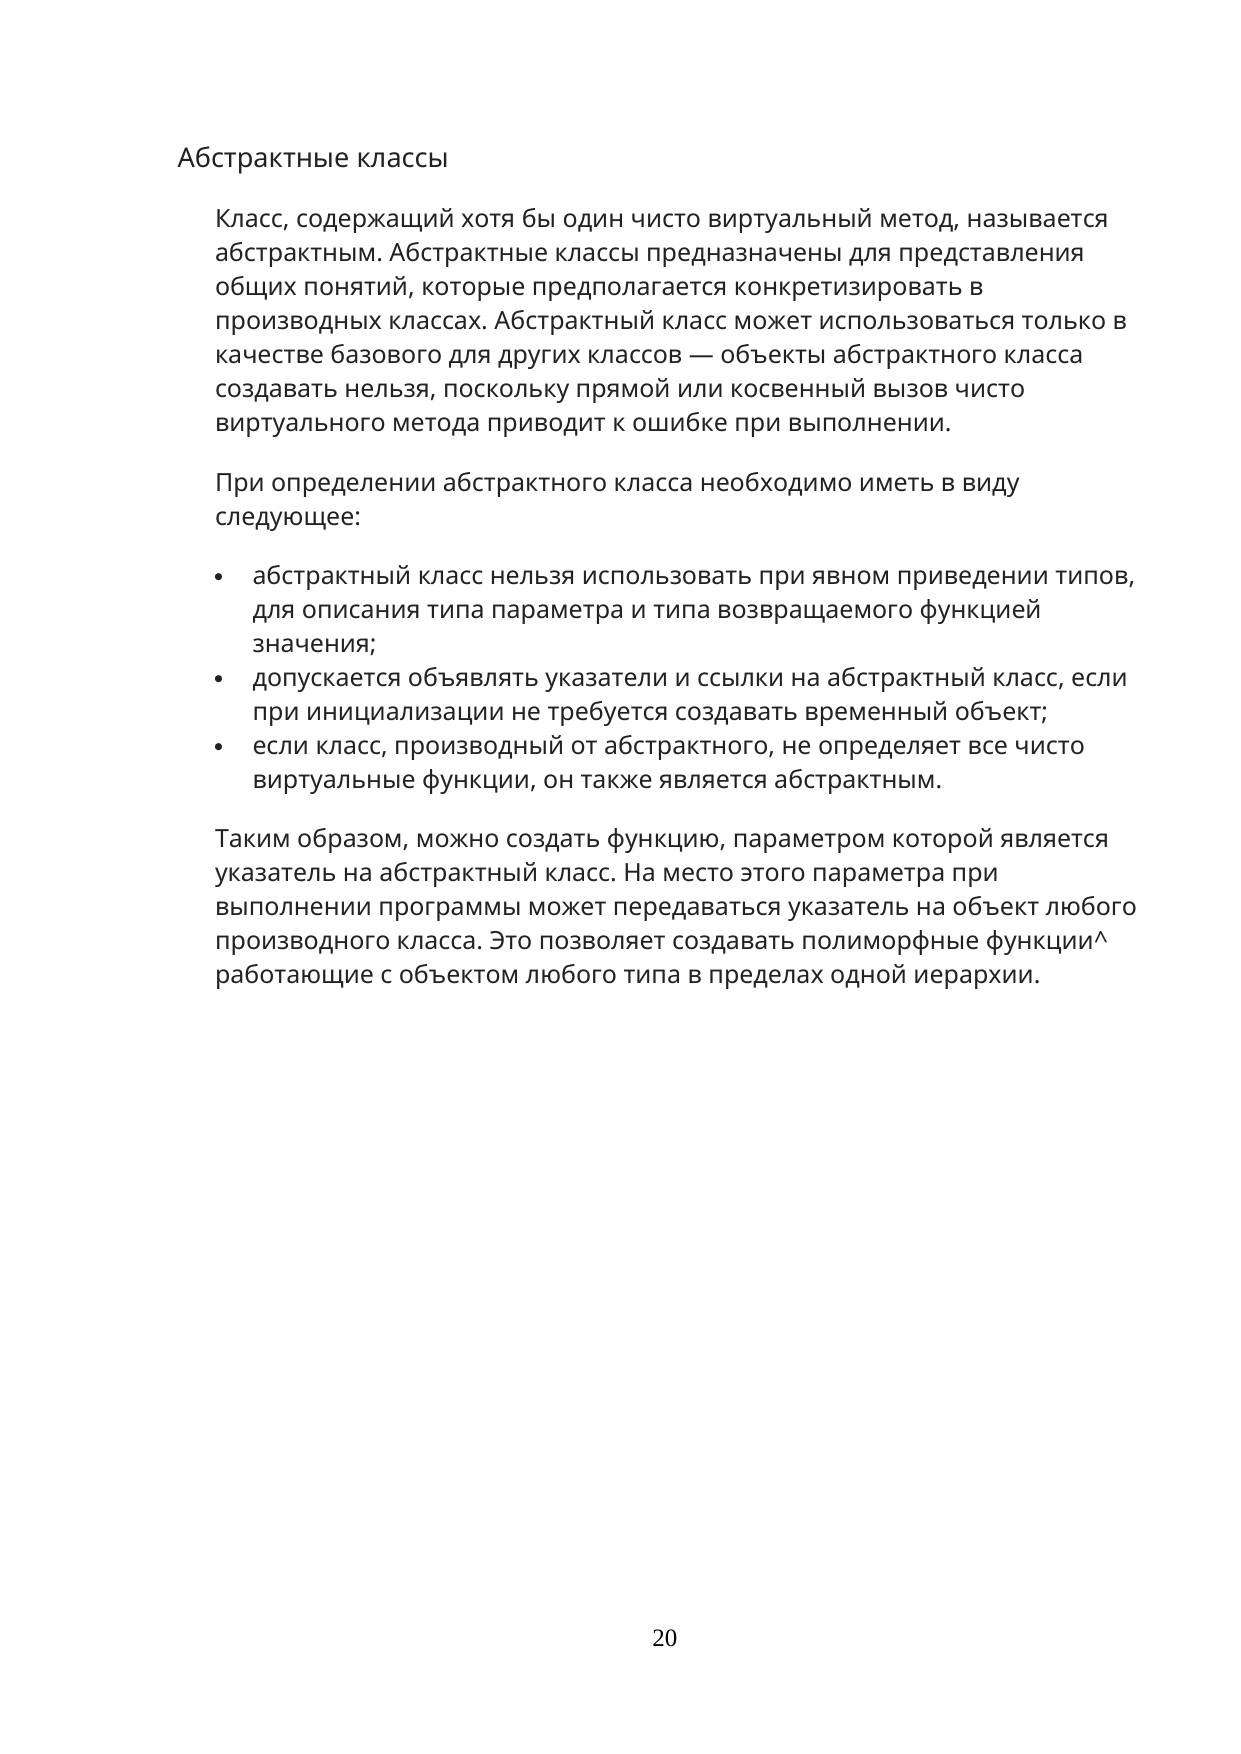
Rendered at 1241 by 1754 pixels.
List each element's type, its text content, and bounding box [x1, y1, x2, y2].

list если класс, производный от абстрактного, не определяет все чисто виртуальные функции, он также является абстрактным. [215, 728, 1152, 796]
subtitle Абстрактные классы [177, 139, 1152, 176]
list Класс, содержащий хотя бы один чисто виртуальный метод, называется абстрактным. Абстрактные классы предназначены для представления общих понятий, которые предполагается конкретизировать в производных классах. Абстрактный класс может использоваться только в качестве базового для других классов — объекты абстрактного класса создавать нельзя, поскольку прямой или косвенный вызов чисто виртуального метода приводит к ошибке при выполнении. [215, 201, 1152, 439]
list допускается объявлять указатели и ссылки на абстрактный класс, если при инициализации не требуется создавать временный объект; [215, 659, 1152, 728]
list Таким образом, можно создать функцию, параметром которой является указатель на абстрактный класс. На место этого параметра при выполнении программы может передаваться указатель на объект любого производного класса. Это позволяет создавать полиморфные функции^ работающие с объектом любого типа в пределах одной иерархии. [215, 821, 1152, 991]
list При определении абстрактного класса необходимо иметь в виду следующее: [215, 464, 1152, 532]
list абстрактный класс нельзя использовать при явном приведении типов, для описания типа параметра и типа возвращаемого функцией значения; [215, 557, 1152, 659]
